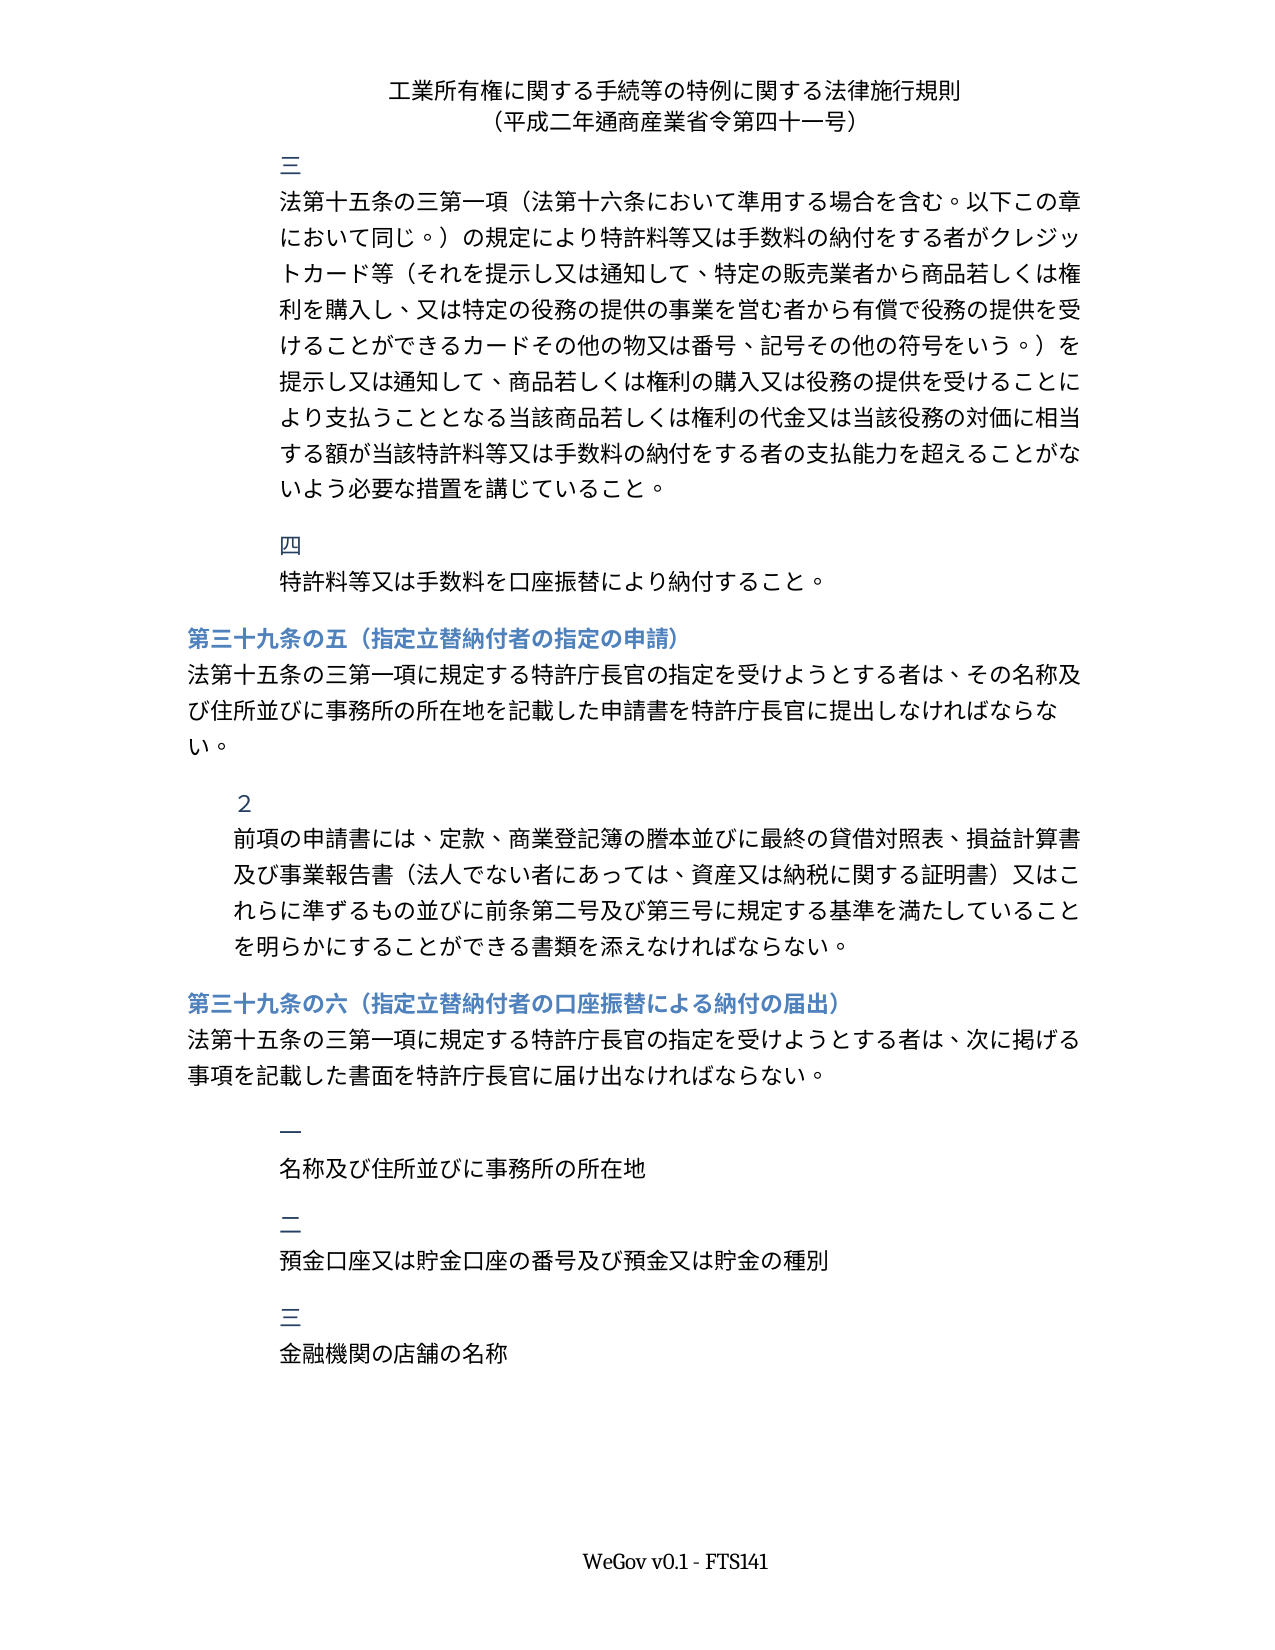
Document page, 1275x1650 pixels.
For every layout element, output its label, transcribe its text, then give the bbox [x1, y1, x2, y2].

subtitle ２ [233, 787, 1087, 819]
subtitle 一 [279, 1117, 1087, 1148]
text 法第十五条の三第一項に規定する特許庁長官の指定を受けようとする者は、次に掲げる事項を記載した書面を特許庁長官に届け出なければならない。 [187, 1024, 1087, 1091]
subtitle 四 [279, 530, 1087, 561]
text 特許料等又は手数料を口座振替により納付すること。 [279, 566, 1087, 597]
text 預金口座又は貯金口座の番号及び預金又は貯金の種別 [279, 1245, 1087, 1277]
text 名称及び住所並びに事務所の所在地 [279, 1153, 1087, 1184]
subtitle 三 [279, 1302, 1087, 1333]
subtitle 三 [279, 150, 1087, 181]
subtitle 第三十九条の五（指定立替納付者の指定の申請） [187, 623, 1087, 654]
text 金融機関の店舗の名称 [279, 1338, 1087, 1369]
text 法第十五条の三第一項（法第十六条において準用する場合を含む。以下この章において同じ。）の規定により特許料等又は手数料の納付をする者がクレジットカード等（それを提示し又は通知して、特定の販売業者から商品若しくは権利を購入し、又は特定の役務の提供の事業を営む者から有償で役務の提供を受けることができるカードその他の物又は番号、記号その他の符号をいう。）を提示し又は通知して、商品若しくは権利の購入又は役務の提供を受けることにより支払うこととなる当該商品若しくは権利の代金又は当該役務の対価に相当する額が当該特許料等又は手数料の納付をする者の支払能力を超えることがないよう必要な措置を講じていること。 [279, 186, 1087, 505]
subtitle 二 [279, 1209, 1087, 1241]
subtitle 第三十九条の六（指定立替納付者の口座振替による納付の届出） [187, 988, 1087, 1019]
text 前項の申請書には、定款、商業登記簿の謄本並びに最終の貸借対照表、損益計算書及び事業報告書（法人でない者にあっては、資産又は納税に関する証明書）又はこれらに準ずるもの並びに前条第二号及び第三号に規定する基準を満たしていることを明らかにすることができる書類を添えなければならない。 [233, 823, 1087, 962]
text 法第十五条の三第一項に規定する特許庁長官の指定を受けようとする者は、その名称及び住所並びに事務所の所在地を記載した申請書を特許庁長官に提出しなければならない。 [187, 659, 1087, 762]
